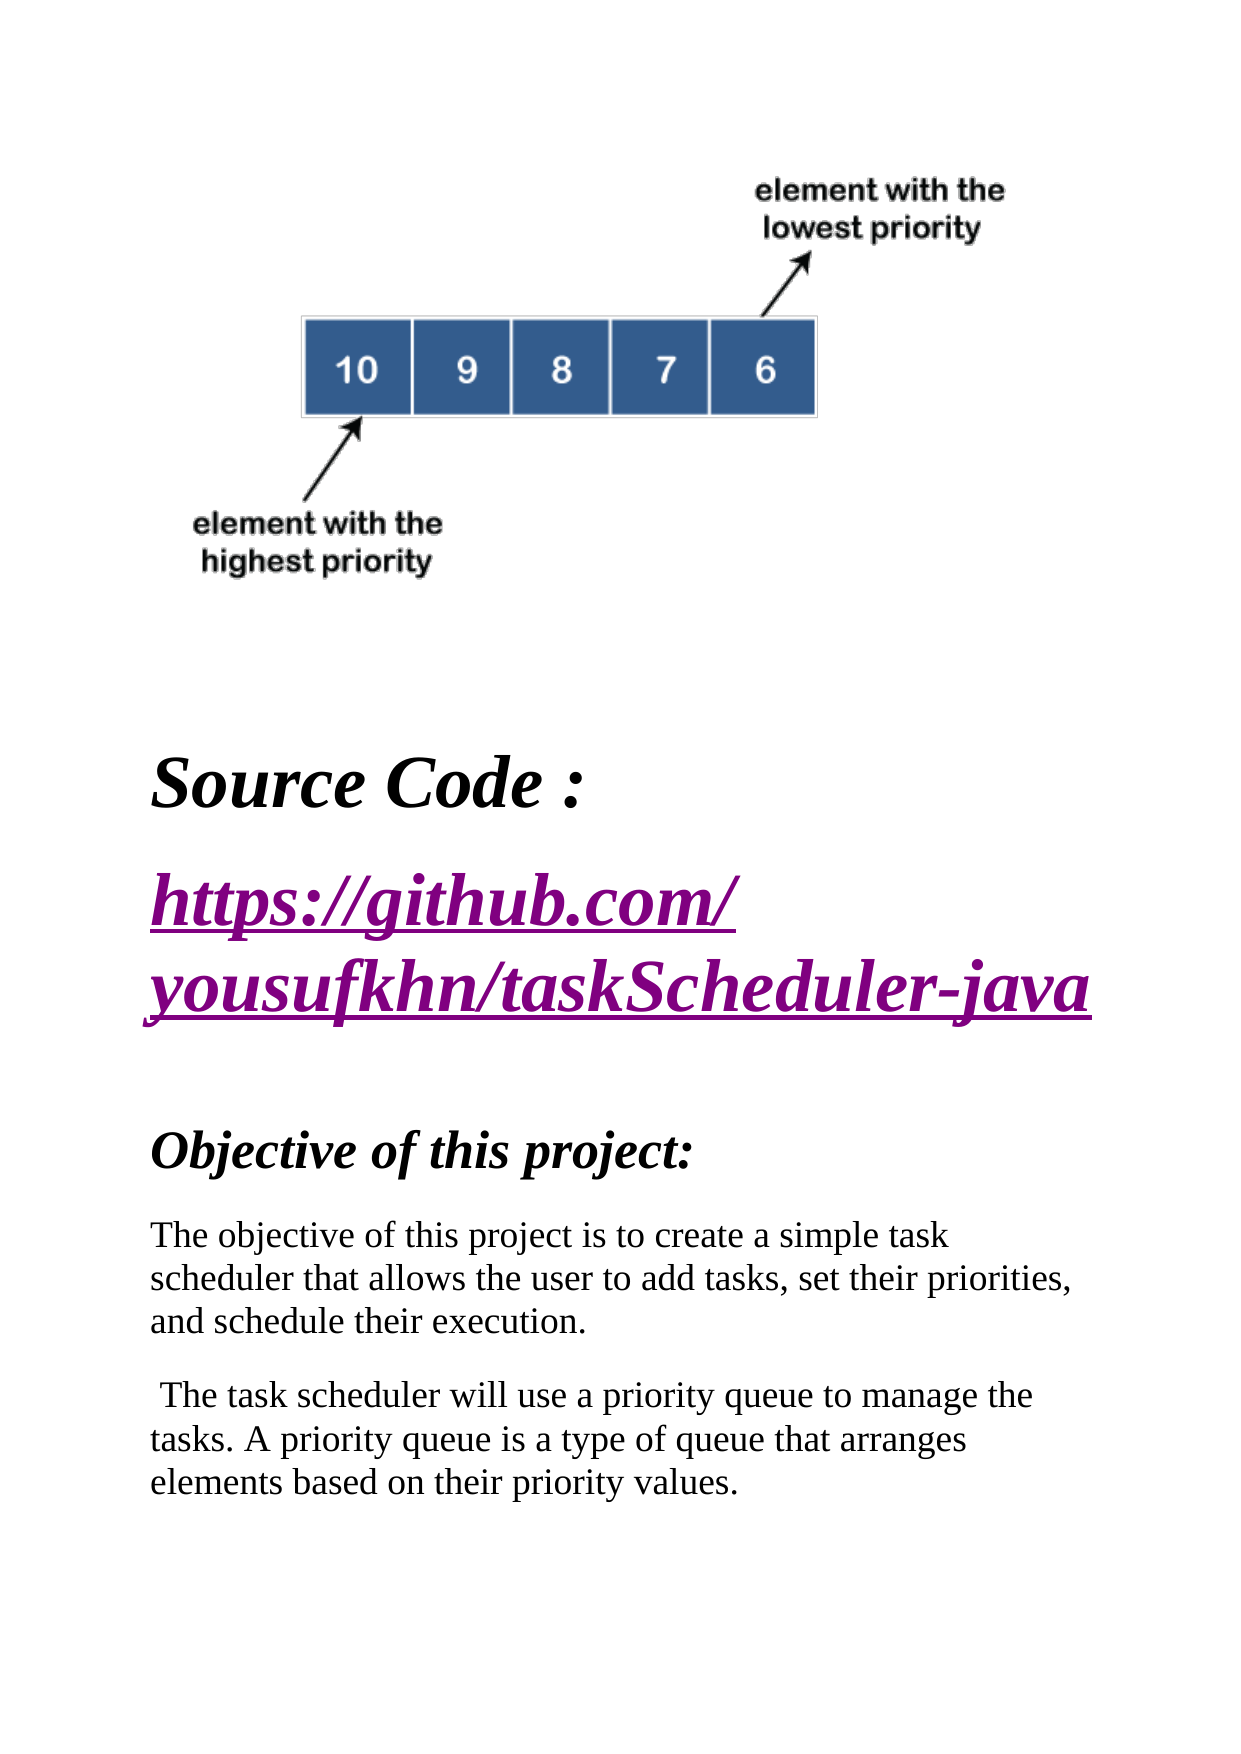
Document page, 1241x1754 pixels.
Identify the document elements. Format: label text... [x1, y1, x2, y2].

text Objective of this project: [150, 1118, 1098, 1181]
text The objective of this project is to create a simple task scheduler that allows the user to add tasks, set their priorities, and schedule their execution. [150, 1212, 1098, 1341]
text The task scheduler will use a priority queue to manage the tasks. A priority queue is a type of queue that arranges elements based on their priority values. [150, 1373, 1098, 1502]
text Source Code : [150, 737, 1098, 823]
picture [145, 147, 1084, 603]
text https://github.com/yousufkhn/taskScheduler-java [150, 855, 1098, 1027]
